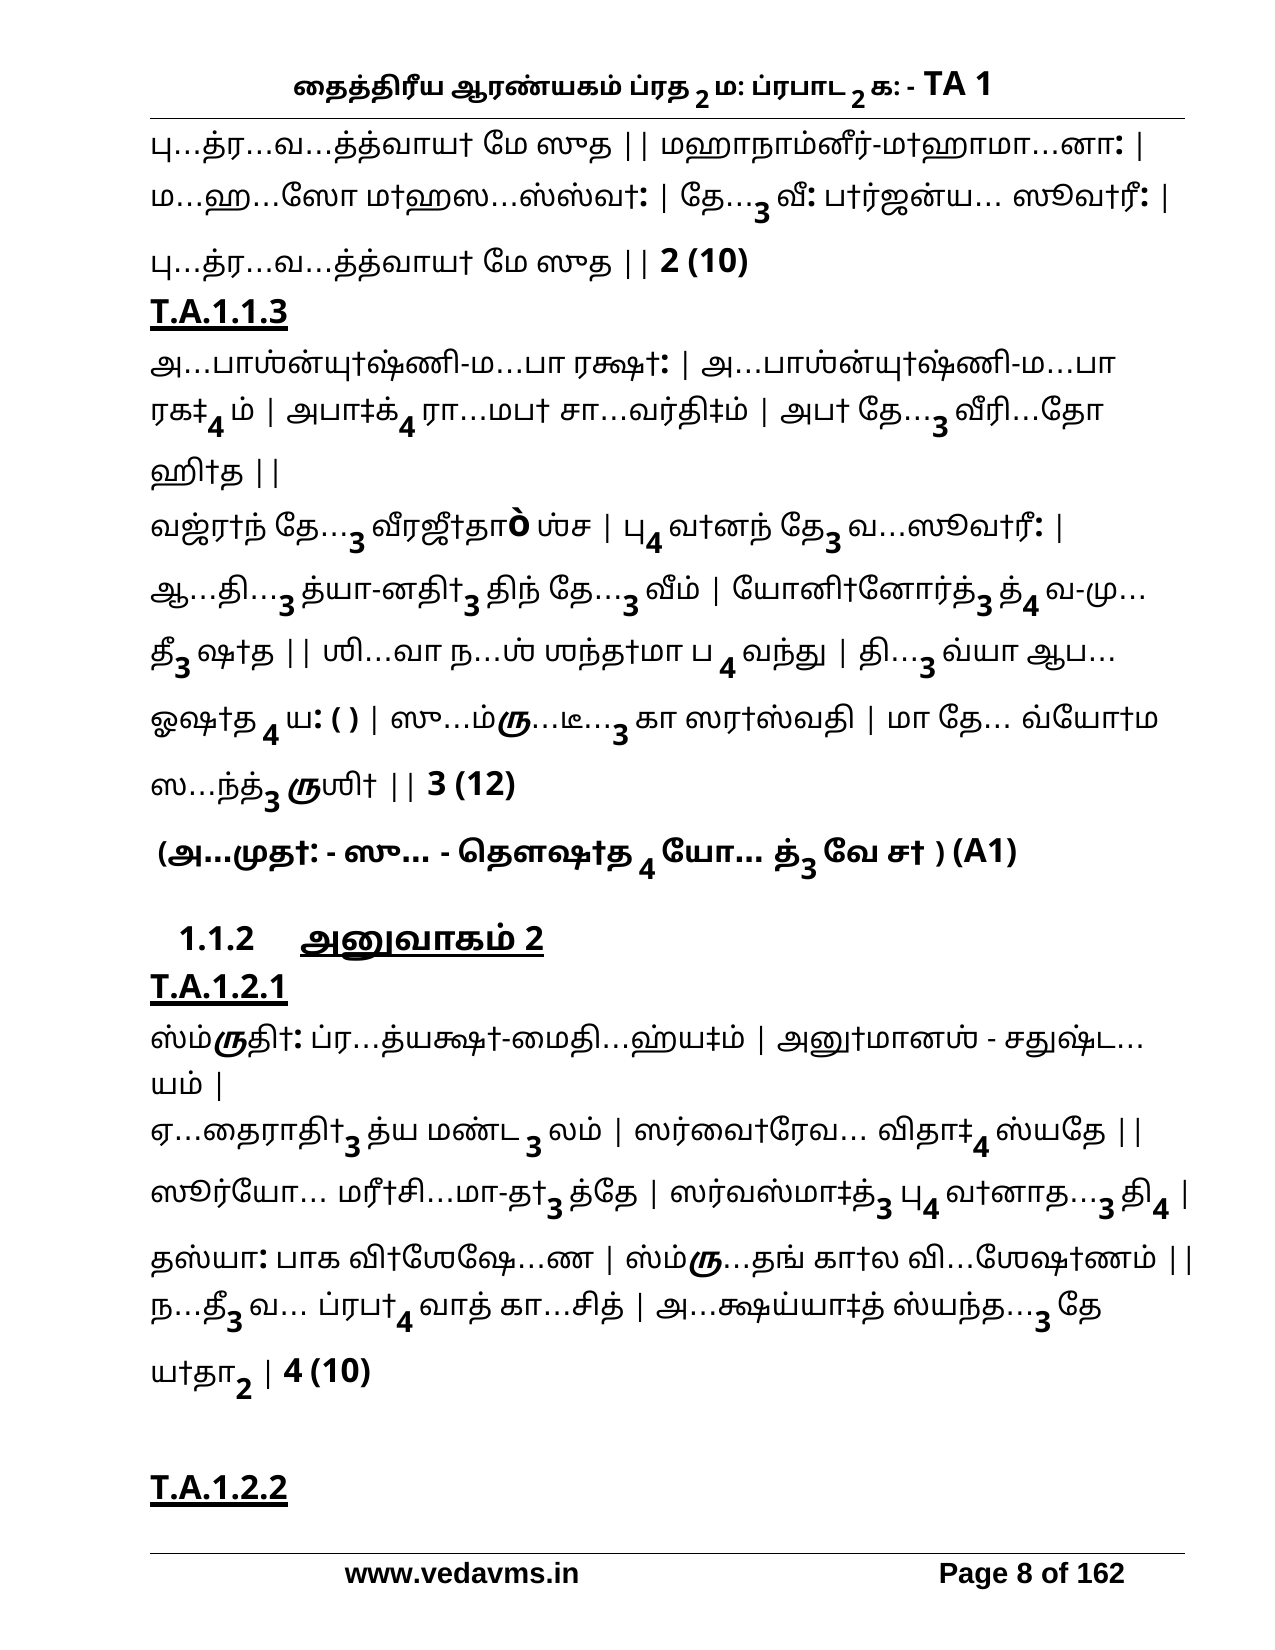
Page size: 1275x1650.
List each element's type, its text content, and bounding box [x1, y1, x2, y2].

text அ…பாஶ்ன்யு†ஷ்ணி-ம…பா ரக்ஷ†: | அ…பாஶ்ன்யு†ஷ்ணி-ம…பா ரக‡4ம் | அபா‡க்4ரா…மப† சா…வர்தி‡ம் | அப† தே…3வீரி…தோ ஹி†த || [150, 337, 1185, 492]
text ஸ்ம்ருதி†: ப்ர…த்யக்ஷ†-மைதி…ஹ்ய‡ம் | அனு†மானஶ் - சதுஷ்ட…யம் | [150, 1013, 1185, 1105]
text T.A.1.2.2 [150, 1464, 1185, 1509]
text ஏ…தைராதி†3த்ய மண்ட3லம் | ஸர்வை†ரேவ… விதா‡4ஸ்யதே || ஸூர்யோ… மரீ†சி…மா-த†3த்தே | ஸர்வஸ்மா‡த்3 பு4வ†னாத…3தி4 | தஸ்யா: பாக வி†ஶேஷே…ண | ஸ்ம்ரு…தங் கா†ல வி…ஶேஷ†ணம் || ந…தீ3வ… ப்ரப†4வாத் கா…சித் | அ…க்ஷய்யா‡த் ஸ்யந்த…3தே ய†தா2 | 4 (10) [150, 1109, 1209, 1408]
text T.A.1.1.3 [150, 287, 1185, 333]
text (அ…முத†: - ஸு… - தௌஷ†த4யோ… த்3வே ச† ) (A1) [150, 827, 1185, 888]
subtitle அனுவாகம் 2 [178, 915, 1185, 963]
text ஆ…தி…3த்யா-னதி†3திந் தே…3வீம் | யோனி†னோர்த்3த்4வ-மு…தீ3ஷ†த || ஶி…வா ந…ஶ் ஶந்த†மா ப4வந்து | தி…3வ்யா ஆப… ஓஷ†த4ய: ( ) | ஸு…ம்ரு…டீ…3கா ஸர†ஸ்வதி | மா தே… வ்யோ†ம ஸ…ந்த்3ருஶி† || 3 (12) [150, 568, 1185, 821]
text வஜ்ர†ந் தே…3வீரஜீ†தாòஶ்ச | பு4வ†னந் தே3வ…ஸூவ†ரீ: | [150, 496, 1185, 562]
text T.A.1.2.1 [150, 963, 1185, 1008]
